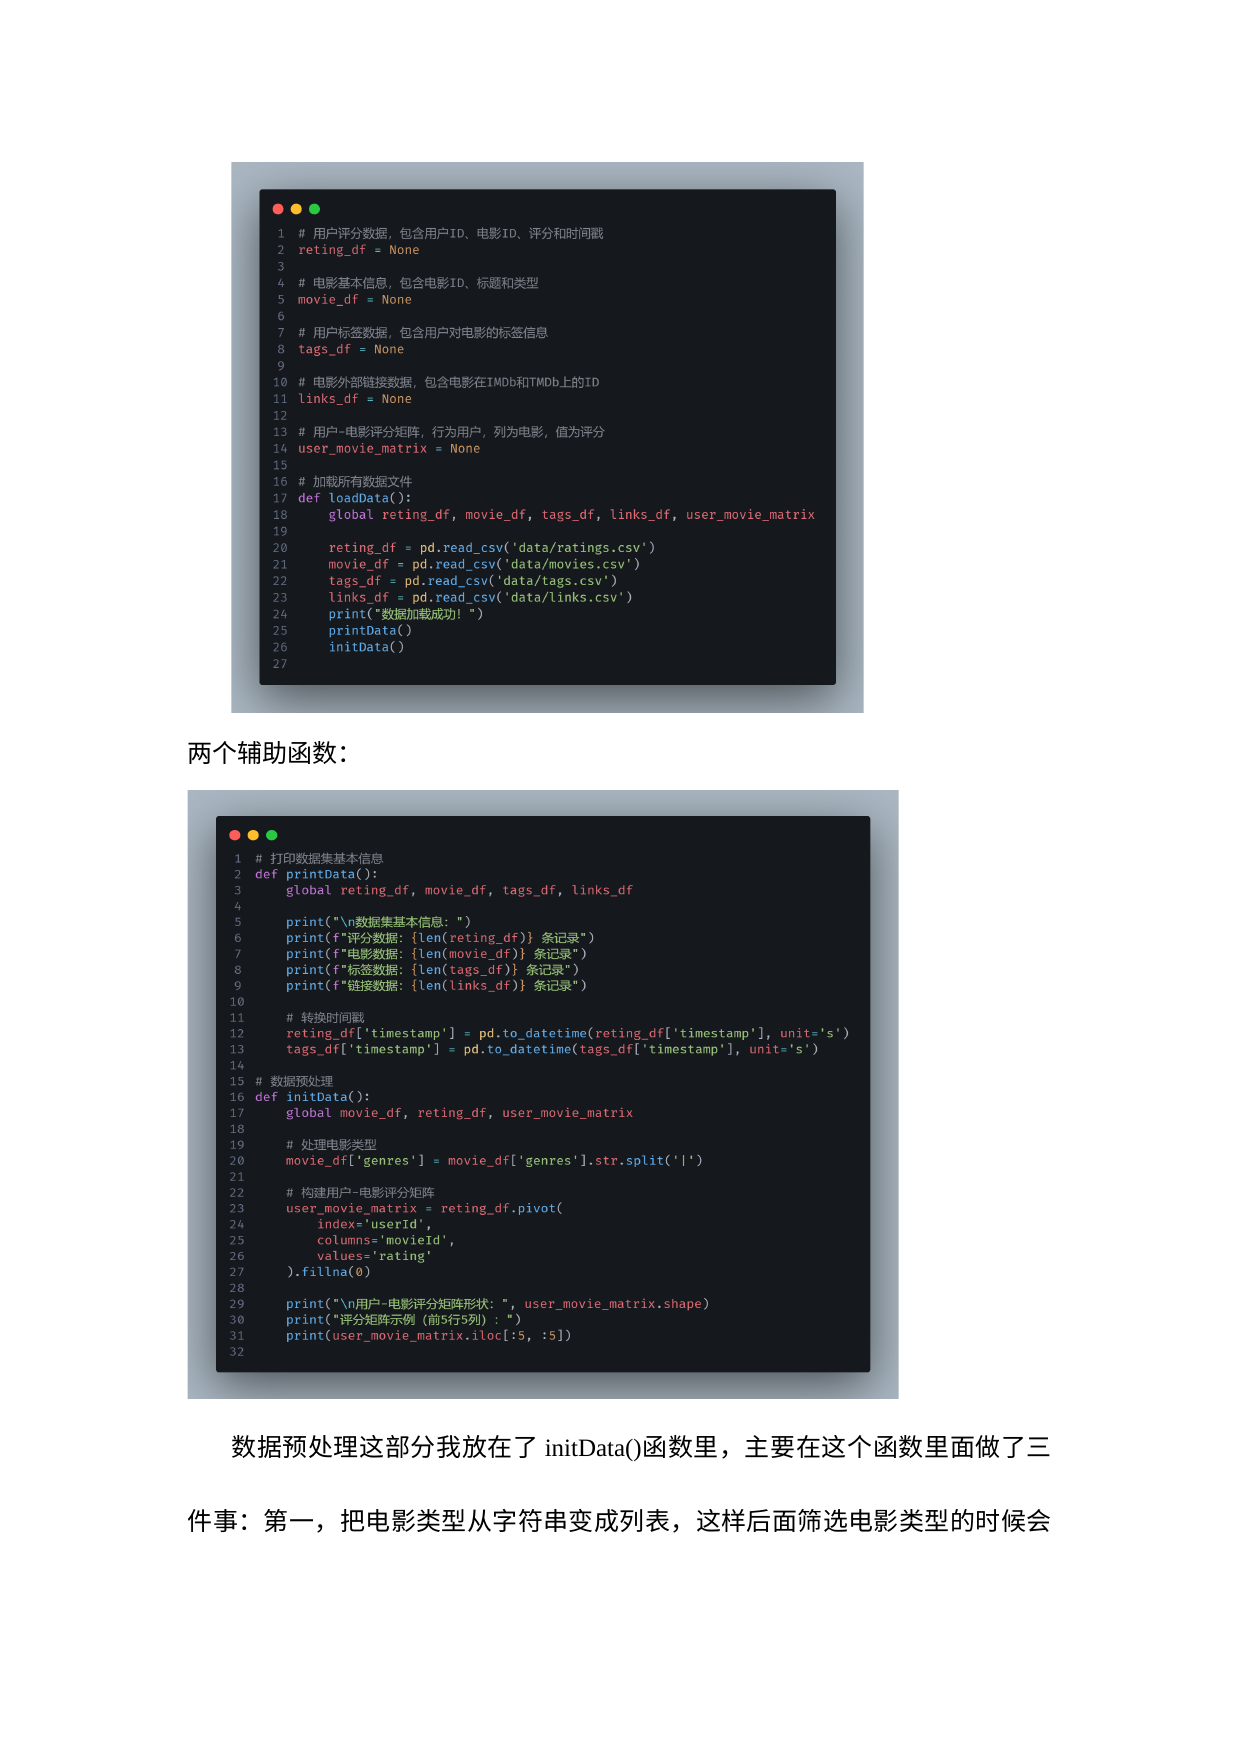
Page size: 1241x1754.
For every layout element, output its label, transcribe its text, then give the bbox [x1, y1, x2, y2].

picture [231, 162, 864, 713]
picture [187, 790, 899, 1399]
text 两个辅助函数： [187, 719, 1053, 784]
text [187, 1413, 1053, 1552]
